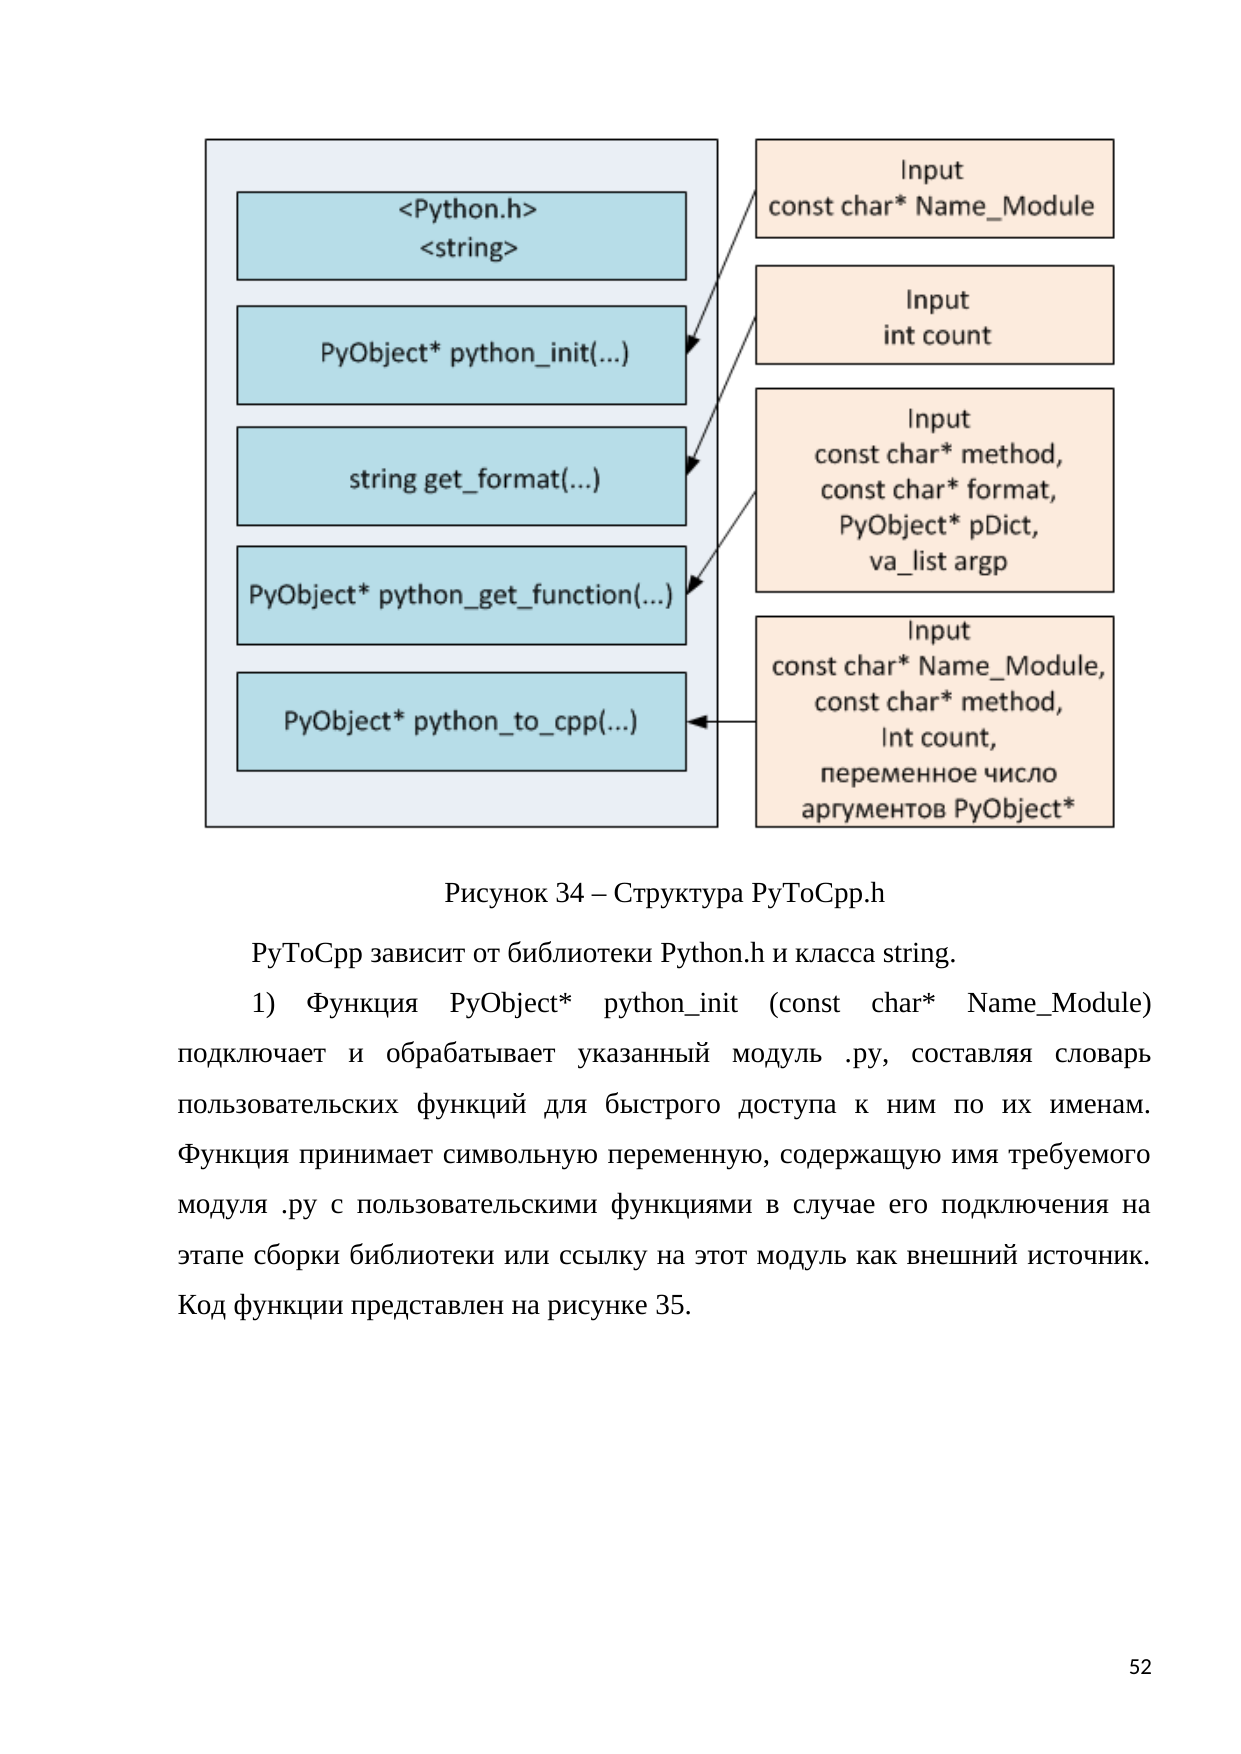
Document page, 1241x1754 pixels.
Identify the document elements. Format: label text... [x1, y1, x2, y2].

text Рисунок 34 – Структура PyToCpp.h [177, 876, 1152, 909]
text 1) Функция PyObject* python_init (const char* Name_Module) подключает и обрабатывает указанный модуль .py, составляя словарь пользовательских функций для быстрого доступа к ним по их именам. Функция принимает символьную переменную, содержащую имя требуемого модуля .py с пользовательскими функциями в случае его подключения на этапе сборки библиотеки или ссылку на этот модуль как внешний источник. Код функции представлен на рисунке 35. [177, 985, 1152, 1321]
text PyToCpp зависит от библиотеки Python.h и класса string. [177, 935, 1152, 968]
picture [179, 118, 1150, 851]
